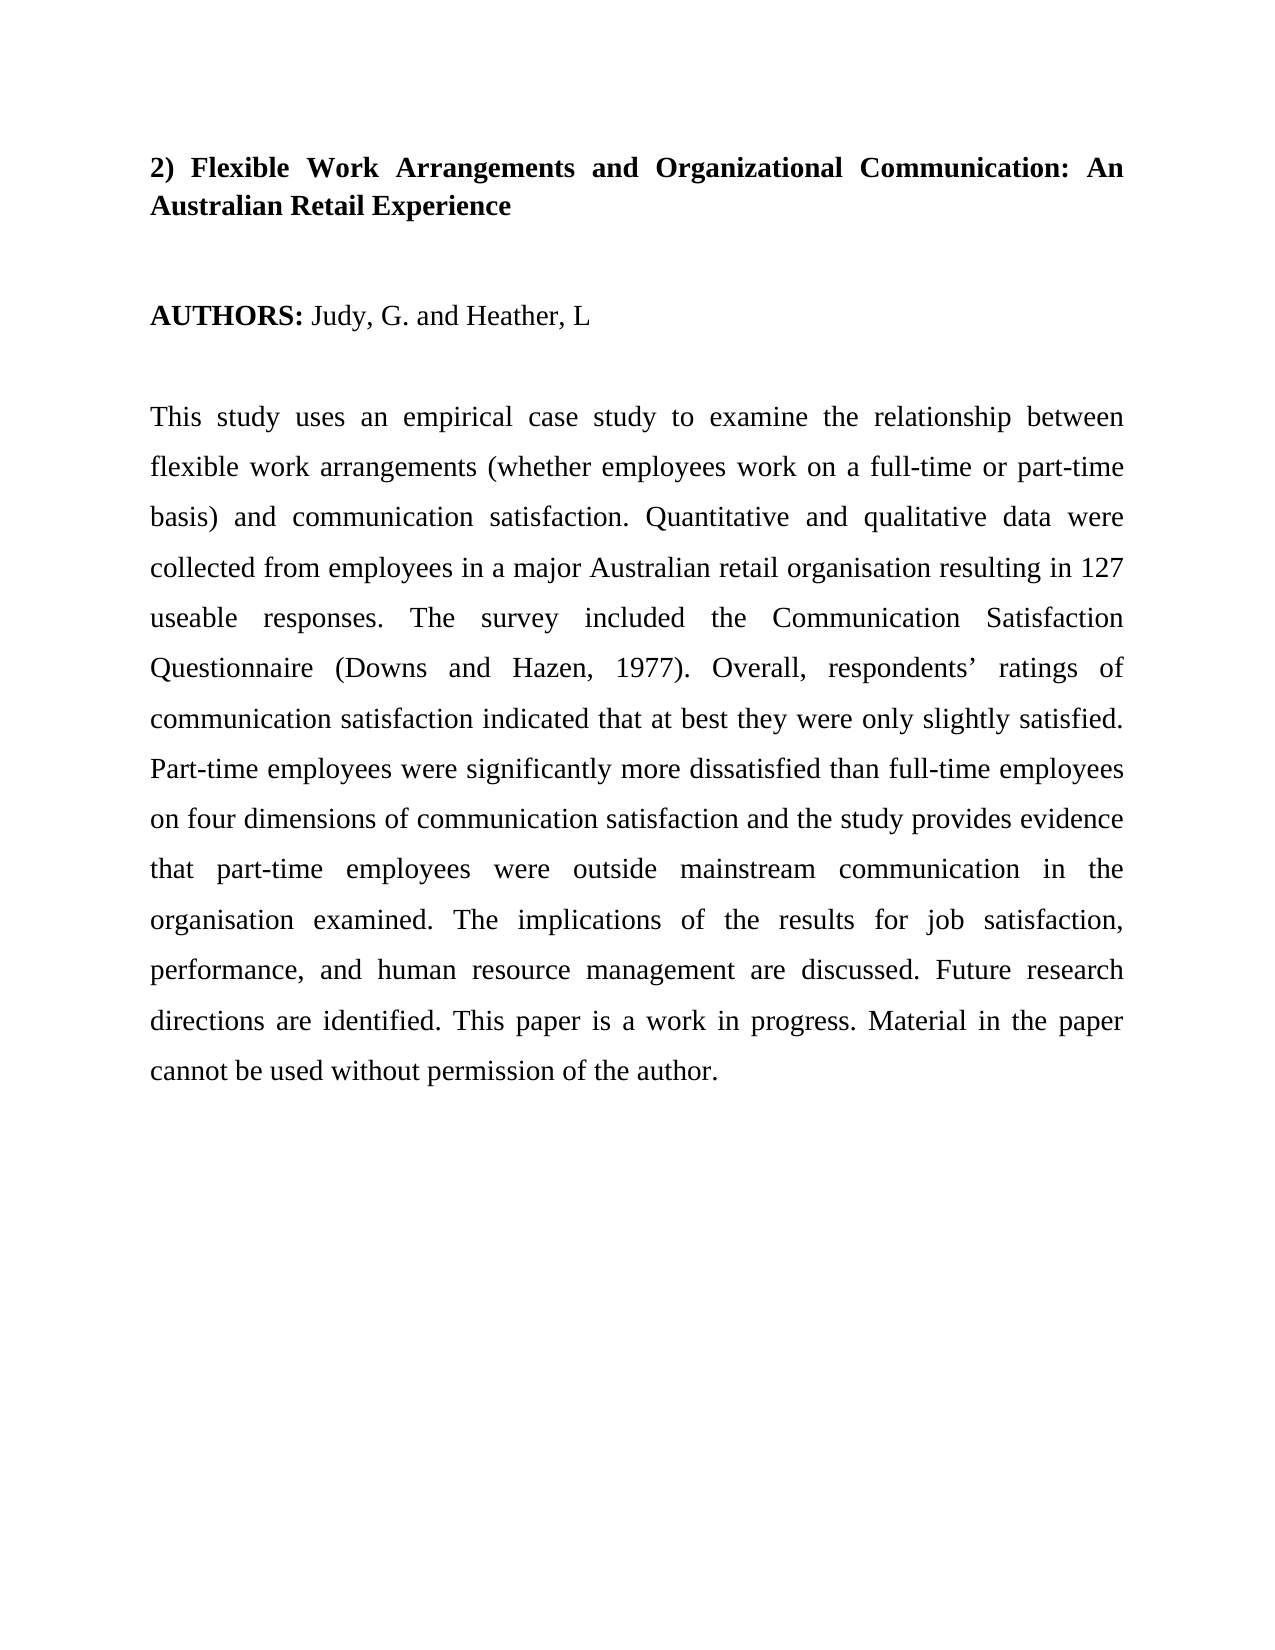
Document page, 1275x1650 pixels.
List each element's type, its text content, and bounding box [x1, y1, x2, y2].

text AUTHORS: Judy, G. and Heather, L [150, 298, 1125, 332]
text 2) Flexible Work Arrangements and Organizational Communication: An Australian Retail Experience [150, 150, 1125, 222]
text This study uses an empirical case study to examine the relationship between flexible work arrangements (whether employees work on a full-time or part-time basis) and communication satisfaction. Quantitative and qualitative data were collected from employees in a major Australian retail organisation resulting in 127 useable responses. The survey included the Communication Satisfaction Questionnaire (Downs and Hazen, 1977). Overall, respondents’ ratings of communication satisfaction indicated that at best they were only slightly satisfied. Part-time employees were significantly more dissatisfied than full-time employees on four dimensions of communication satisfaction and the study provides evidence that part-time employees were outside mainstream communication in the organisation examined. The implications of the results for job satisfaction, performance, and human resource management are discussed. Future research directions are identified. This paper is a work in progress. Material in the paper cannot be used without permission of the author. [150, 399, 1125, 1086]
